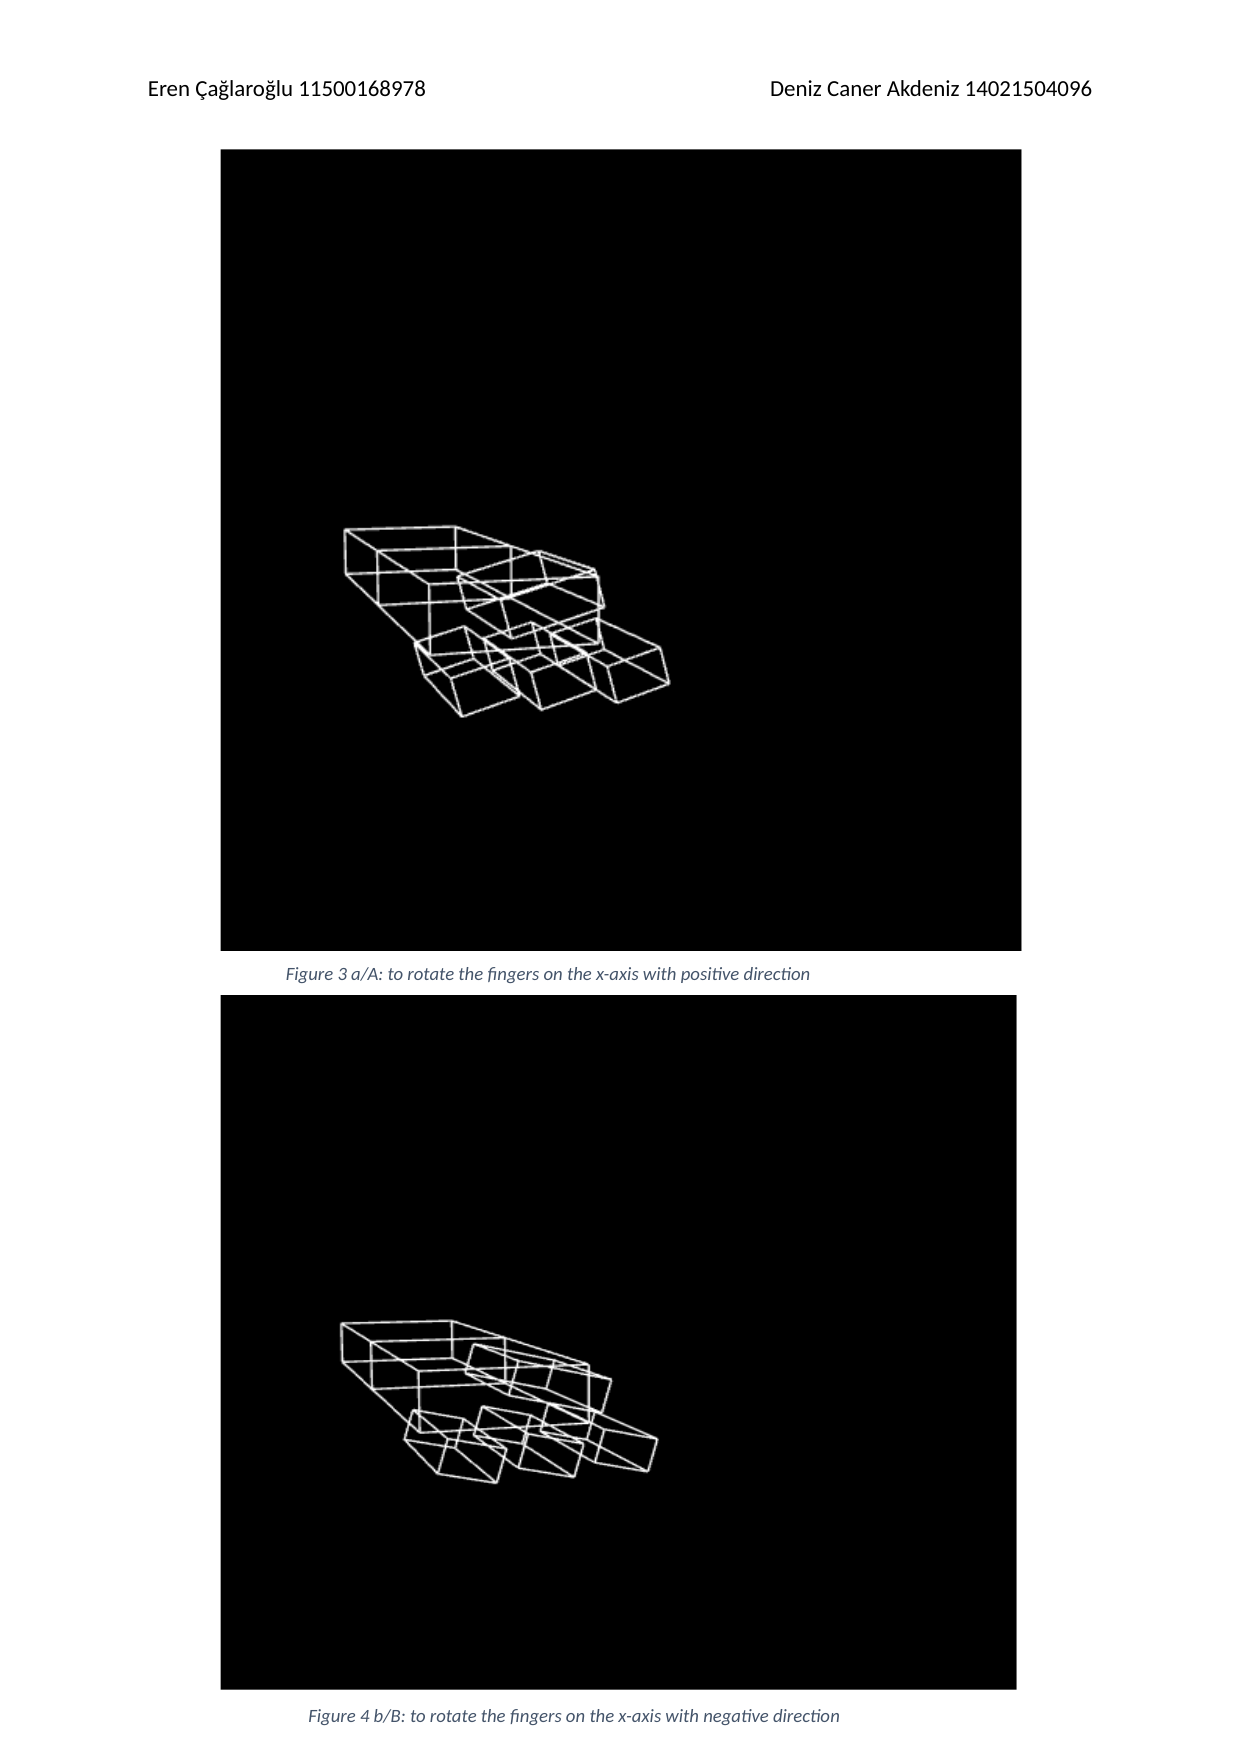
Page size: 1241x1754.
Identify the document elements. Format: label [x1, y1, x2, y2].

picture [220, 995, 1020, 1694]
picture [220, 148, 1028, 951]
